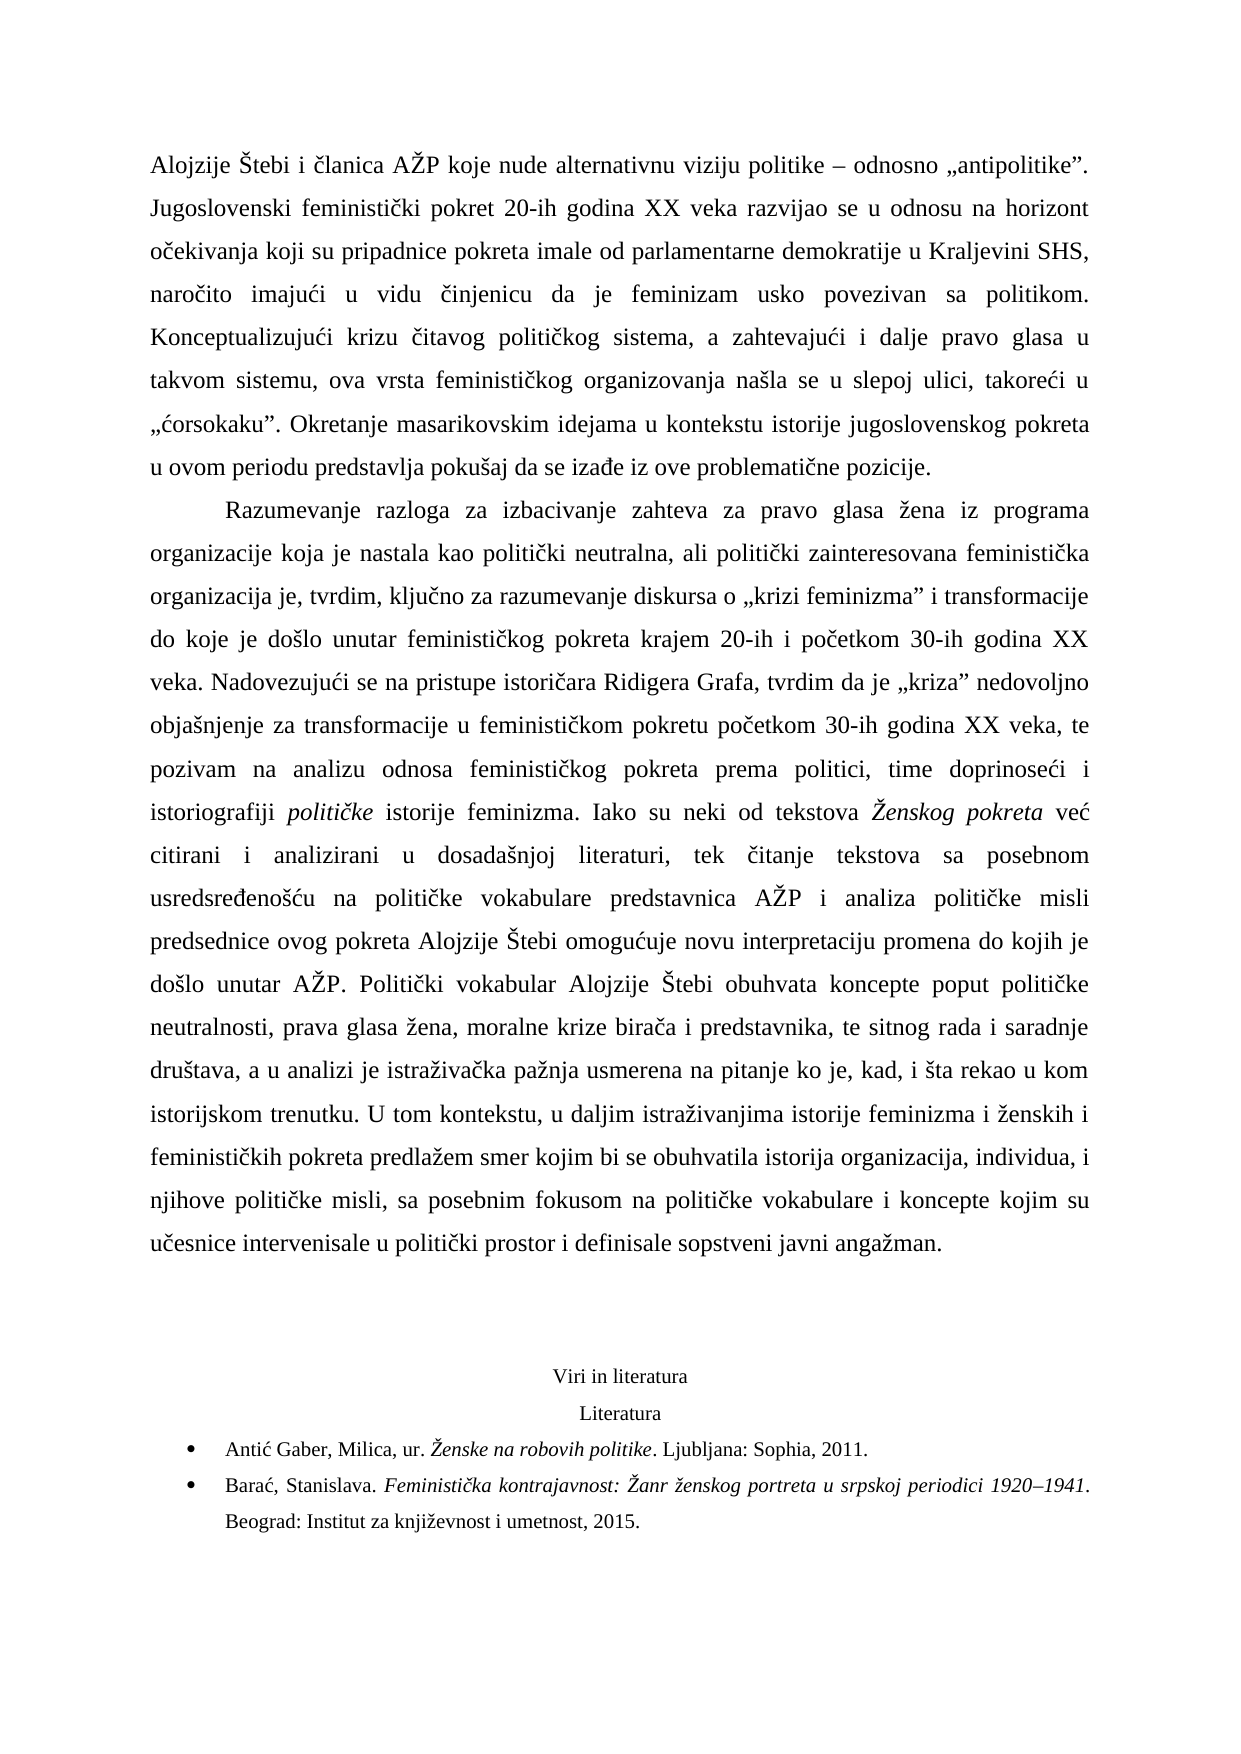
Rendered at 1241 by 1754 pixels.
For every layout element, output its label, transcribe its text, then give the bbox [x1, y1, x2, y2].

text Literatura [150, 1400, 1090, 1424]
text Viri in literatura [150, 1364, 1090, 1388]
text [150, 150, 1090, 481]
list Barać, Stanislava. Feministička kontrajavnost: Žanr ženskog portreta u srpskoj periodici 1920–1941. Beograd: Institut za književnost i umetnost, 2015. [187, 1472, 1090, 1533]
text Razumevanje razloga za izbacivanje zahteva za pravo glasa žena iz programa organizacije koja je nastala kao politički neutralna, ali politički zainteresovana feministička organizacija je, tvrdim, ključno za razumevanje diskursa o „krizi feminizma” i transformacije do koje je došlo unutar feminističkog pokreta krajem 20-ih i početkom 30-ih godina XX veka. Nadovezujući se na pristupe istoričara Ridigera Grafa, tvrdim da je „kriza” nedovoljno objašnjenje za transformacije u feminističkom pokretu početkom 30-ih godina XX veka, te pozivam na analizu odnosa feminističkog pokreta prema politici, time doprinoseći i istoriografiji političke istorije feminizma. Iako su neki od tekstova Ženskog pokreta već citirani i analizirani u dosadašnjoj literaturi, tek čitanje tekstova sa posebnom usredsređenošću na političke vokabulare predstavnica AŽP i analiza političke misli predsednice ovog pokreta Alojzije Štebi omogućuje novu interpretaciju promena do kojih je došlo unutar AŽP. Politički vokabular Alojzije Štebi obuhvata koncepte poput političke neutralnosti, prava glasa žena, moralne krize birača i predstavnika, te sitnog rada i saradnje društava, a u analizi je istraživačka pažnja usmerena na pitanje ko je, kad, i šta rekao u kom istorijskom trenutku. U tom kontekstu, u daljim istraživanjima istorije feminizma i ženskih i feminističkih pokreta predlažem smer kojim bi se obuhvatila istorija organizacija, individua, i njihove političke misli, sa posebnim fokusom na političke vokabulare i koncepte kojim su učesnice intervenisale u politički prostor i definisale sopstveni javni angažman. [150, 495, 1090, 1257]
list Antić Gaber, Milica, ur. Ženske na robovih politike. Ljubljana: Sophia, 2011. [187, 1436, 1090, 1461]
